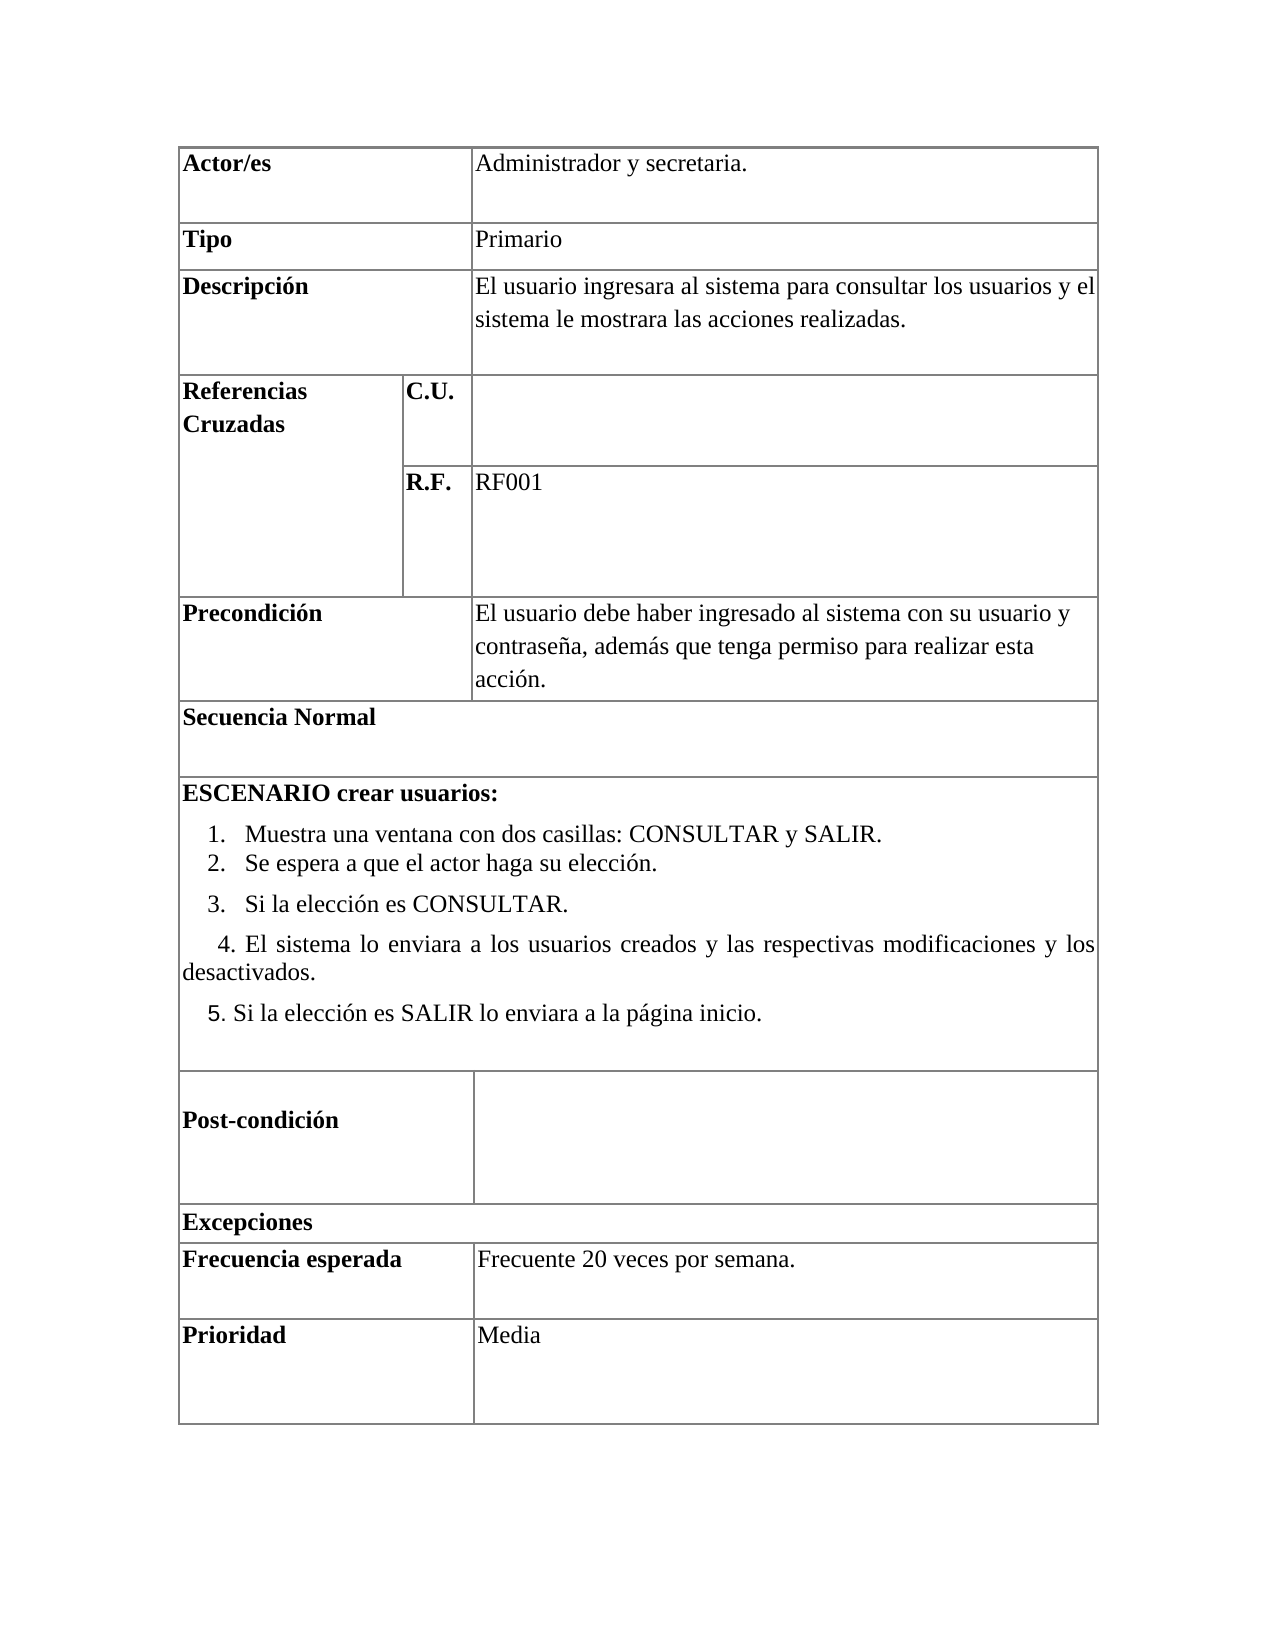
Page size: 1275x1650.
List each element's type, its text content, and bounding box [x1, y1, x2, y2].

table_cell Post-condición [180, 1072, 473, 1203]
table_cell [475, 1072, 1097, 1203]
table_cell Precondición [180, 598, 471, 700]
table_cell Frecuente 20 veces por semana. [475, 1244, 1097, 1318]
table_cell Prioridad [180, 1320, 473, 1422]
table_cell Administrador y secretaria. [473, 149, 1097, 222]
table_cell Primario [473, 224, 1097, 269]
table_cell Media [475, 1320, 1097, 1422]
table_cell ESCENARIO crear usuarios: Muestra una ventana con dos casillas: CONSULTAR y SALIR. Se espera a que el actor haga su elección. Si la elección es CONSULTAR. 4. El sistema lo enviara a los usuarios creados y las respectivas modificaciones y los desactivados. 5. Si la elección es SALIR lo enviara a la página inicio. [180, 778, 1097, 1070]
table_cell Referencias Cruzadas [180, 376, 402, 596]
table_cell [473, 376, 1097, 465]
table_cell RF001 [473, 467, 1097, 596]
table_cell Secuencia Normal [180, 702, 1097, 776]
table_cell Actor/es [180, 149, 471, 222]
table_cell El usuario debe haber ingresado al sistema con su usuario y contraseña, además que tenga permiso para realizar esta acción. [473, 598, 1097, 700]
table_cell Excepciones [180, 1205, 1097, 1242]
table_cell C.U. [404, 376, 471, 465]
table_cell Descripción [180, 271, 471, 374]
table_cell Tipo [180, 224, 471, 269]
table_cell El usuario ingresara al sistema para consultar los usuarios y el sistema le mostrara las acciones realizadas. [473, 271, 1097, 374]
table_cell R.F. [404, 467, 471, 596]
table_cell Frecuencia esperada [180, 1244, 473, 1318]
